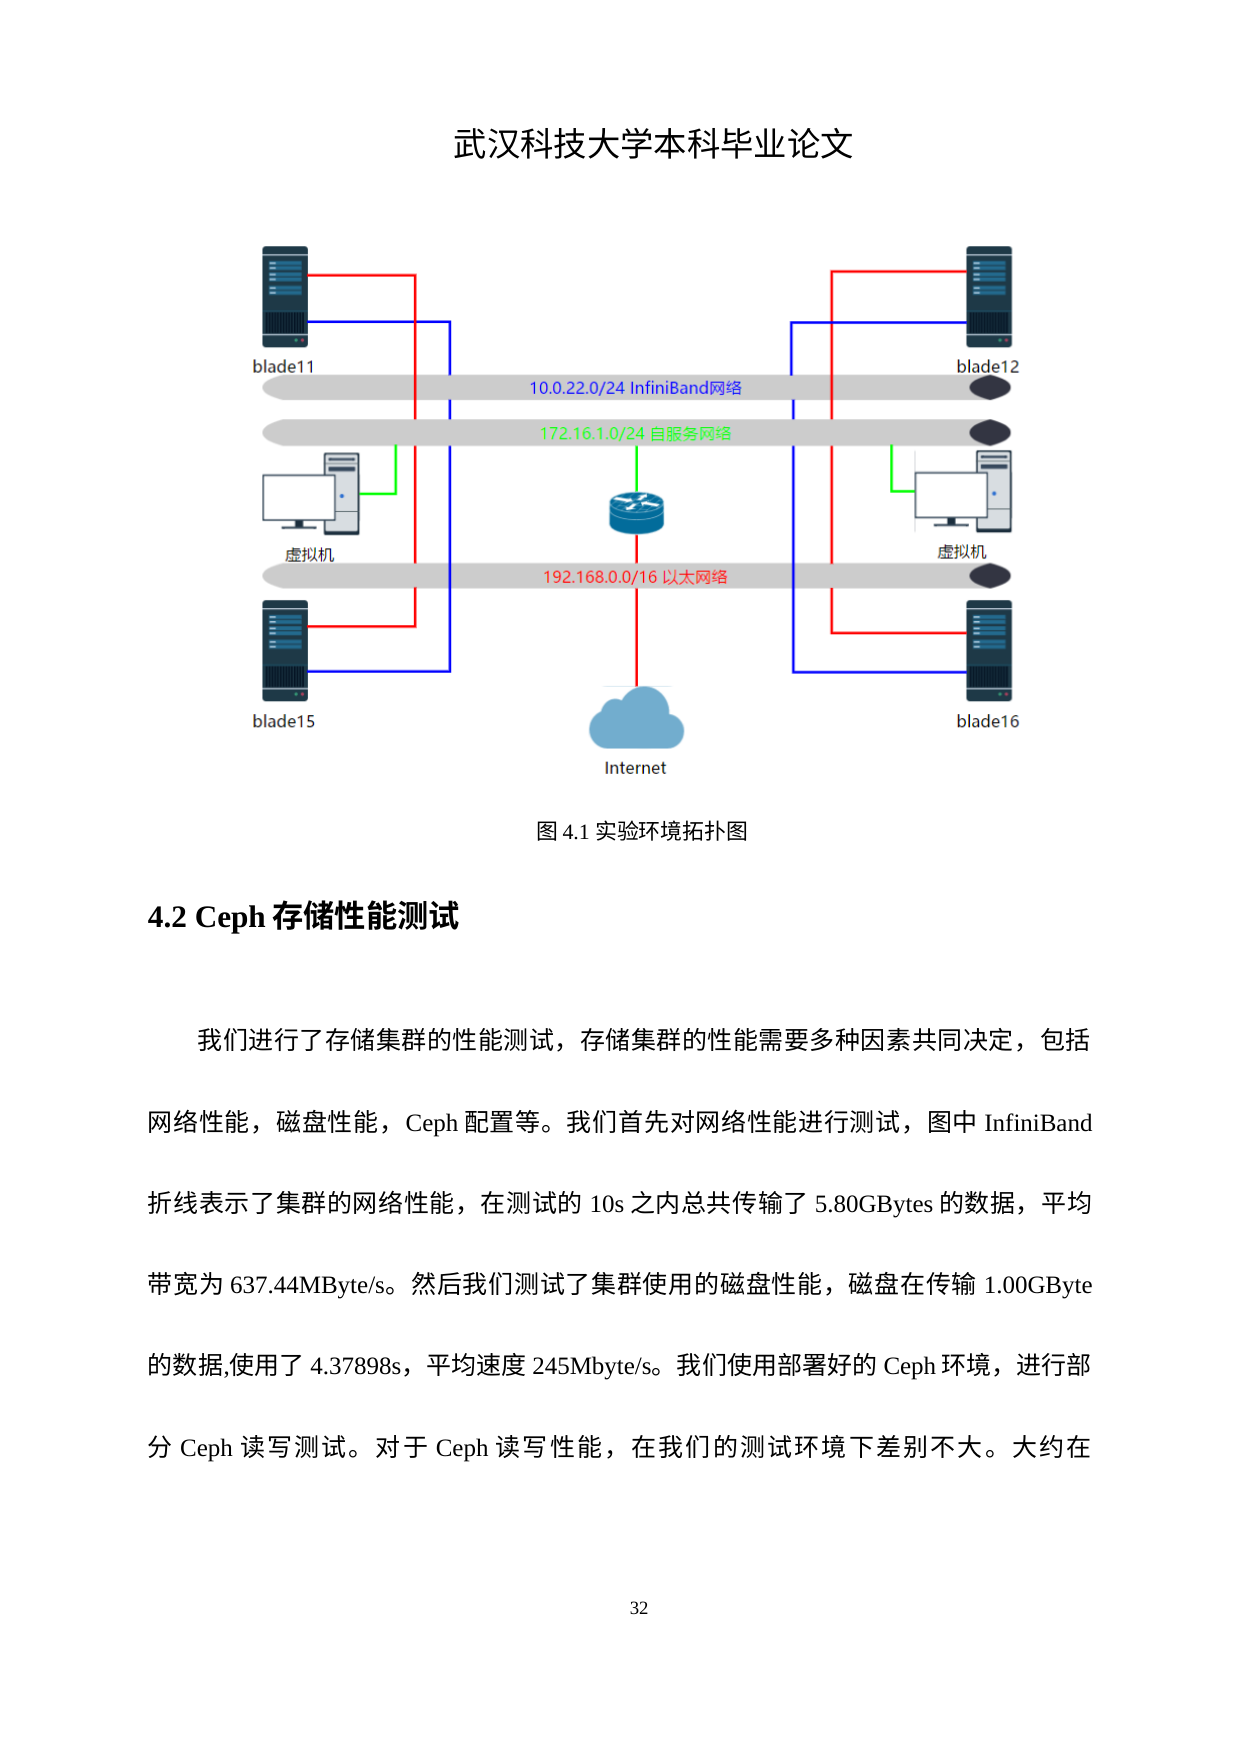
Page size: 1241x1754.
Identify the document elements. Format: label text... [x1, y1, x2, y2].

text 图4.1 实验环境拓扑图 [148, 814, 1092, 846]
picture [212, 221, 1078, 793]
text 4.2 Ceph存储性能测试 [148, 881, 1092, 946]
